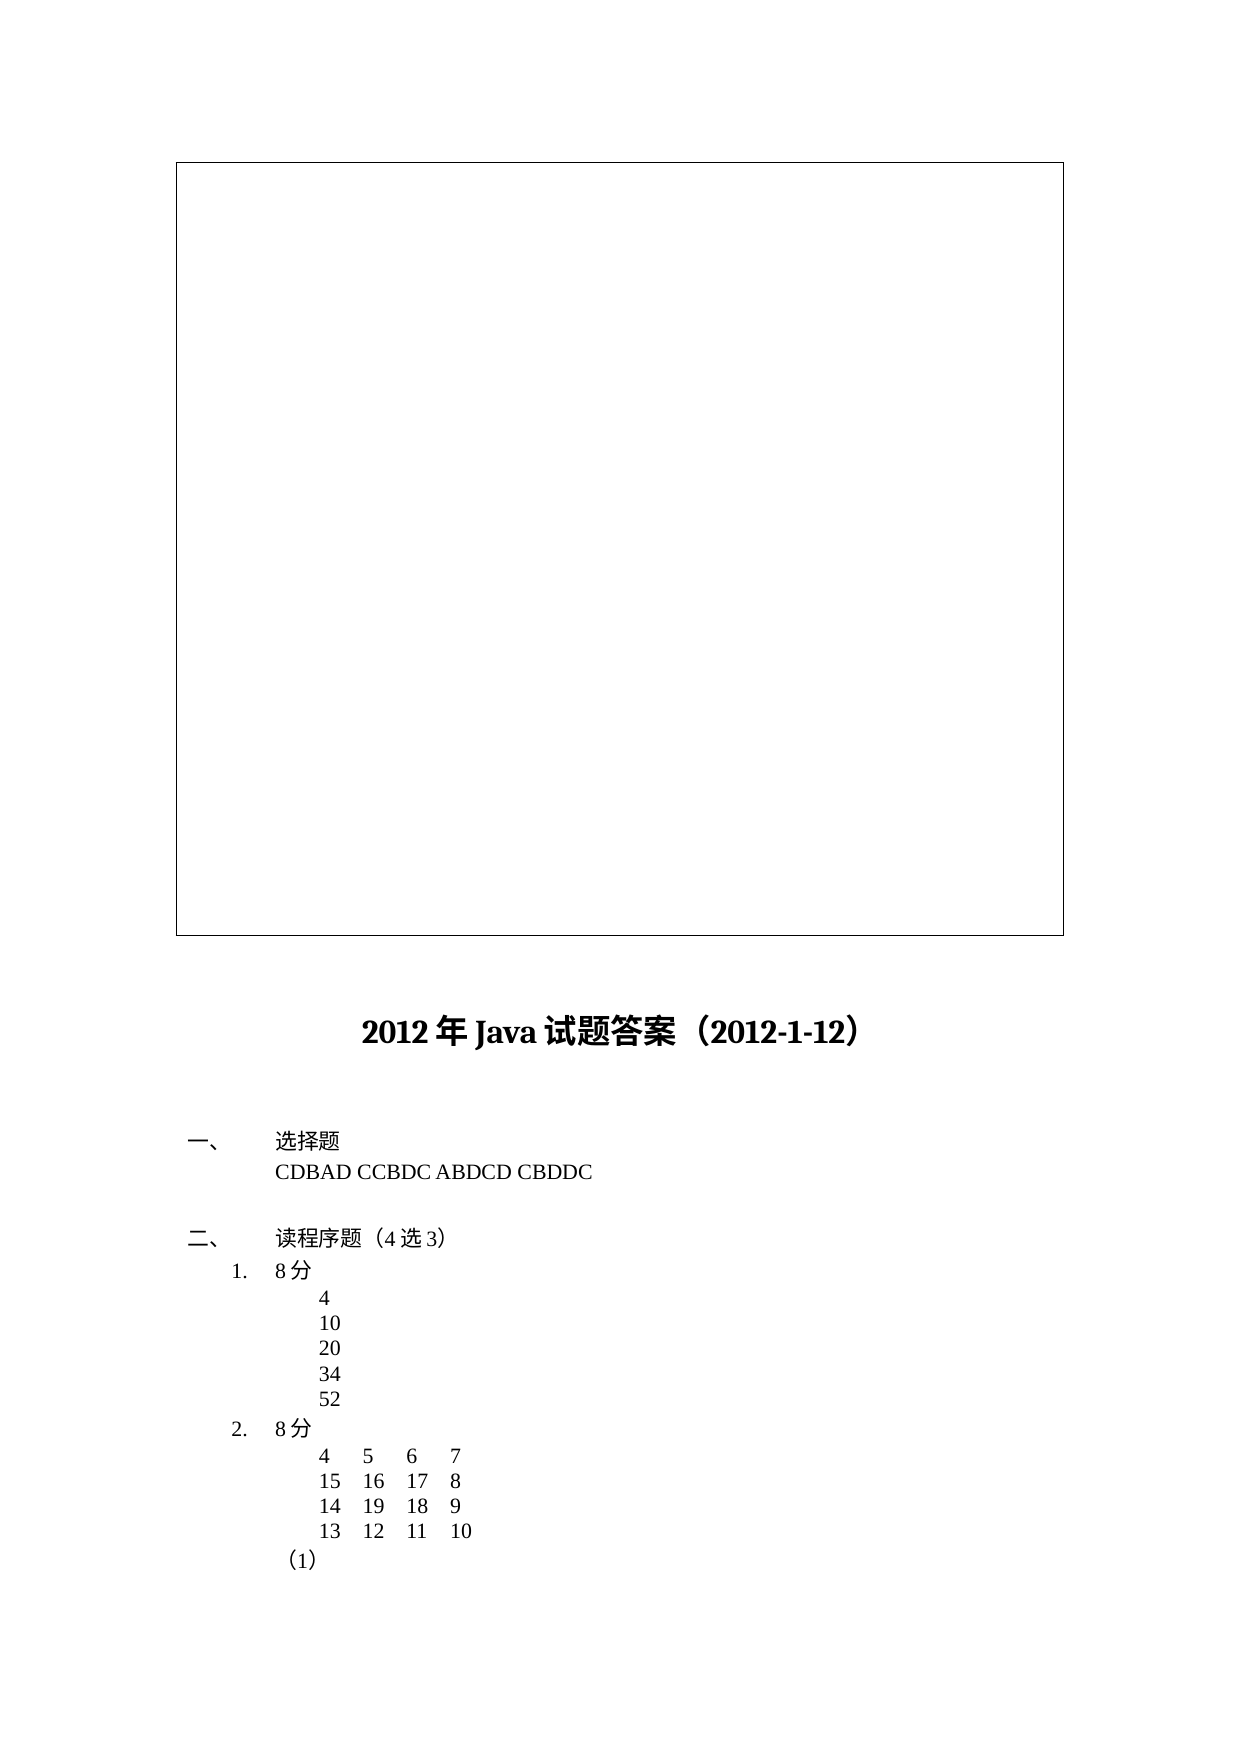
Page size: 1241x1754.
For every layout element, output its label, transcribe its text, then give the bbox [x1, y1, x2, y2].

list 读程序题（4选3） [187, 1221, 1053, 1253]
text 15 16 17 8 [319, 1468, 1053, 1493]
text 4 5 6 7 [319, 1443, 1053, 1468]
text 13 12 11 10 [319, 1518, 1053, 1543]
list 8分 [231, 1253, 1053, 1285]
text 20 [319, 1335, 1053, 1361]
text 4 [319, 1285, 1053, 1310]
text CDBAD CCBDC ABDCD CBDDC [231, 1156, 1053, 1188]
text 10 [319, 1310, 1053, 1335]
text 52 [319, 1386, 1053, 1411]
text 14 19 18 9 [319, 1493, 1053, 1518]
table_header [177, 163, 1063, 935]
list 选择题 [187, 1123, 1053, 1156]
list 8分 [231, 1411, 1053, 1443]
text （1） [187, 1543, 1053, 1575]
subtitle 2012年Java试题答案（2012-1-12） [187, 996, 1053, 1061]
text 34 [319, 1361, 1053, 1386]
